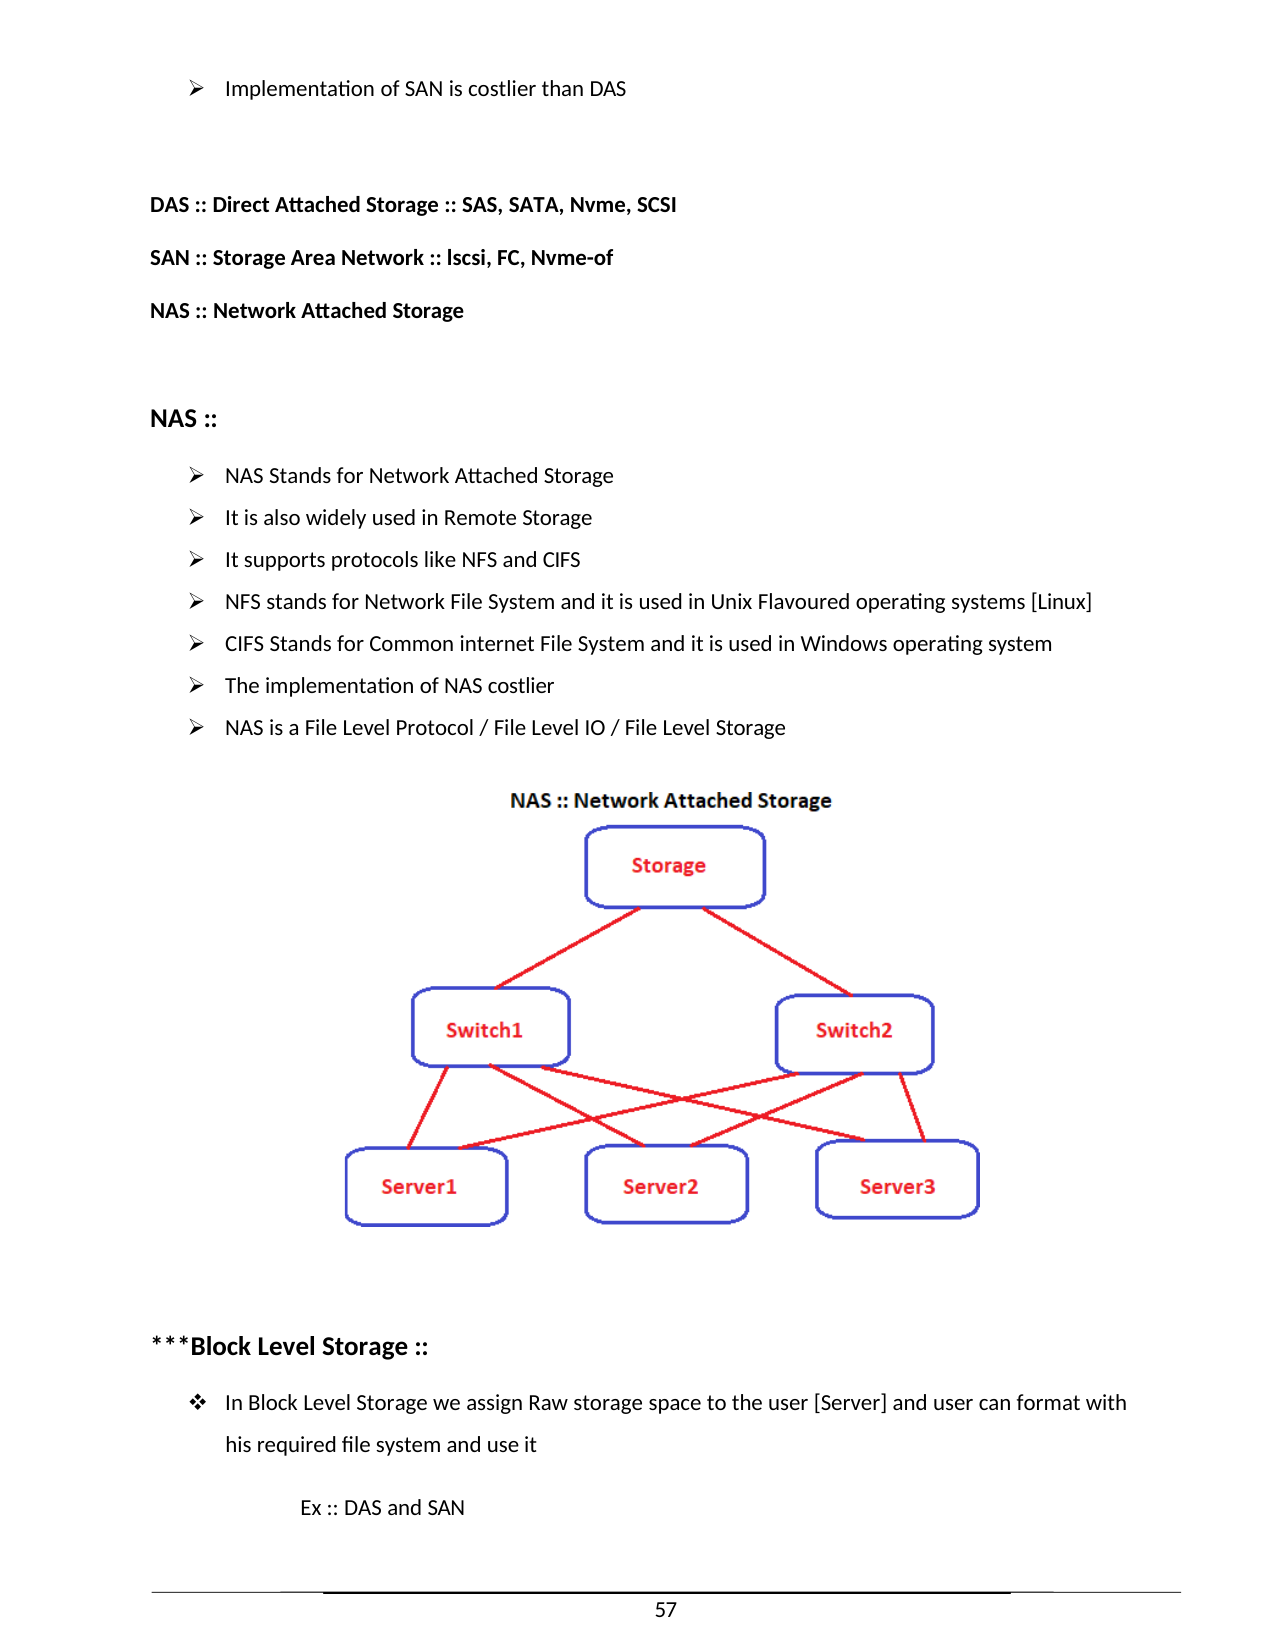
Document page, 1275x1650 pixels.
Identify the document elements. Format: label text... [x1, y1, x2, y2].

list It supports protocols like NFS and CIFS [187, 545, 1262, 573]
list NFS stands for Network File System and it is used in Unix Flavoured operating systems [Linux] [187, 587, 1262, 615]
picture [344, 792, 980, 1227]
list It is also widely used in Remote Storage [187, 503, 1262, 531]
list Implementation of SAN is costlier than DAS [187, 74, 1262, 102]
list NAS Stands for Network Attached Storage [187, 461, 1262, 489]
list The implementation of NAS costlier [187, 671, 1262, 699]
text NAS :: Network Attached Storage [150, 296, 1262, 324]
text DAS :: Direct Attached Storage :: SAS, SATA, Nvme, SCSI SAN :: Storage Area Network :: lscsi, FC, Nvme-of [150, 190, 711, 271]
list In Block Level Storage we assign Raw storage space to the user [Server] and user can format with his required file system and use it [187, 1388, 1157, 1458]
list NAS is a File Level Protocol / File Level IO / File Level Storage [187, 713, 1262, 742]
list CIFS Stands for Common internet File System and it is used in Windows operating system [187, 629, 1262, 657]
picture [151, 1586, 1182, 1594]
subtitle ***Block Level Storage :: [150, 1329, 1262, 1362]
subtitle NAS :: [150, 402, 1262, 435]
text Ex :: DAS and SAN [300, 1493, 1262, 1521]
